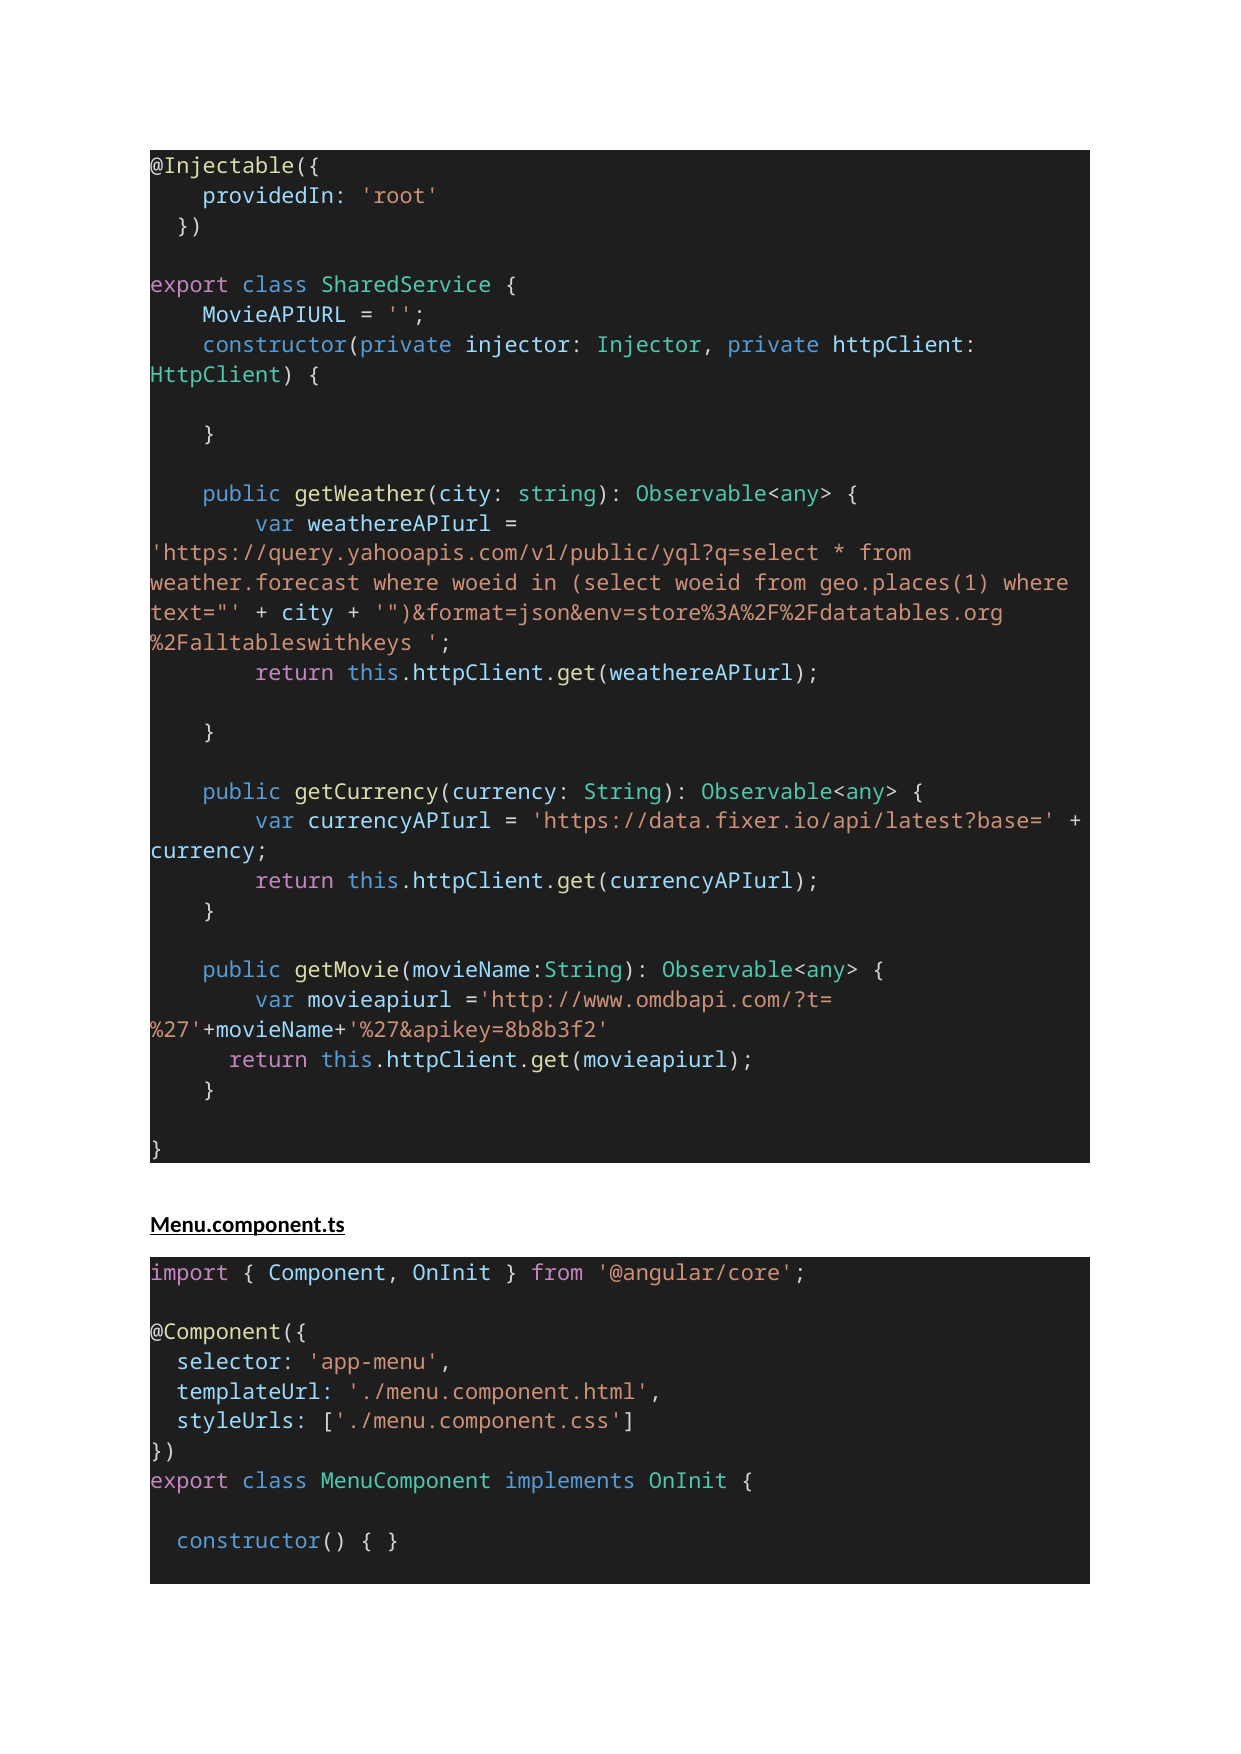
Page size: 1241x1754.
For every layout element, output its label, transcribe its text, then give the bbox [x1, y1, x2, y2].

text } [150, 418, 1090, 448]
text templateUrl: './menu.component.html', [150, 1376, 1090, 1406]
text Menu.component.ts [150, 1210, 1090, 1238]
text export class MenuComponent implements OnInit { [150, 1465, 1090, 1495]
text return this.httpClient.get(currencyAPIurl); [150, 865, 1090, 895]
text }) [150, 1435, 1090, 1465]
text var currencyAPIurl = 'https://data.fixer.io/api/latest?base=' + currency; [150, 805, 1090, 865]
text public getCurrency(currency: String): Observable<any> { [150, 776, 1090, 805]
text }) [150, 209, 1090, 239]
text var movieapiurl ='http://www.omdbapi.com/?t=%27'+movieName+'%27&apikey=8b8b3f2' [150, 984, 1090, 1044]
text public getMovie(movieName:String): Observable<any> { [150, 954, 1090, 984]
text constructor(private injector: Injector, private httpClient: HttpClient) { [150, 329, 1090, 388]
text } [150, 1073, 1090, 1103]
text import { Component, OnInit } from '@angular/core'; [150, 1257, 1090, 1286]
text return this.httpClient.get(weathereAPIurl); [150, 656, 1090, 686]
text @Injectable({ [150, 150, 1090, 180]
text } [150, 895, 1090, 924]
text export class SharedService { [150, 269, 1090, 299]
text constructor() { } [150, 1525, 1090, 1554]
text styleUrls: ['./menu.component.css'] [150, 1406, 1090, 1435]
text } [150, 1133, 1090, 1163]
text return this.httpClient.get(movieapiurl); [150, 1044, 1090, 1073]
text MovieAPIURL = ''; [150, 299, 1090, 329]
text public getWeather(city: string): Observable<any> { [150, 478, 1090, 507]
text @Component({ [150, 1316, 1090, 1346]
text } [150, 716, 1090, 746]
text providedIn: 'root' [150, 180, 1090, 209]
text selector: 'app-menu', [150, 1346, 1090, 1376]
text var weathereAPIurl = 'https://query.yahooapis.com/v1/public/yql?q=select * from weather.forecast where woeid in (select woeid from geo.places(1) where text="' + city + '")&format=json&env=store%3A%2F%2Fdatatables.org%2Falltableswithkeys '; [150, 507, 1090, 656]
